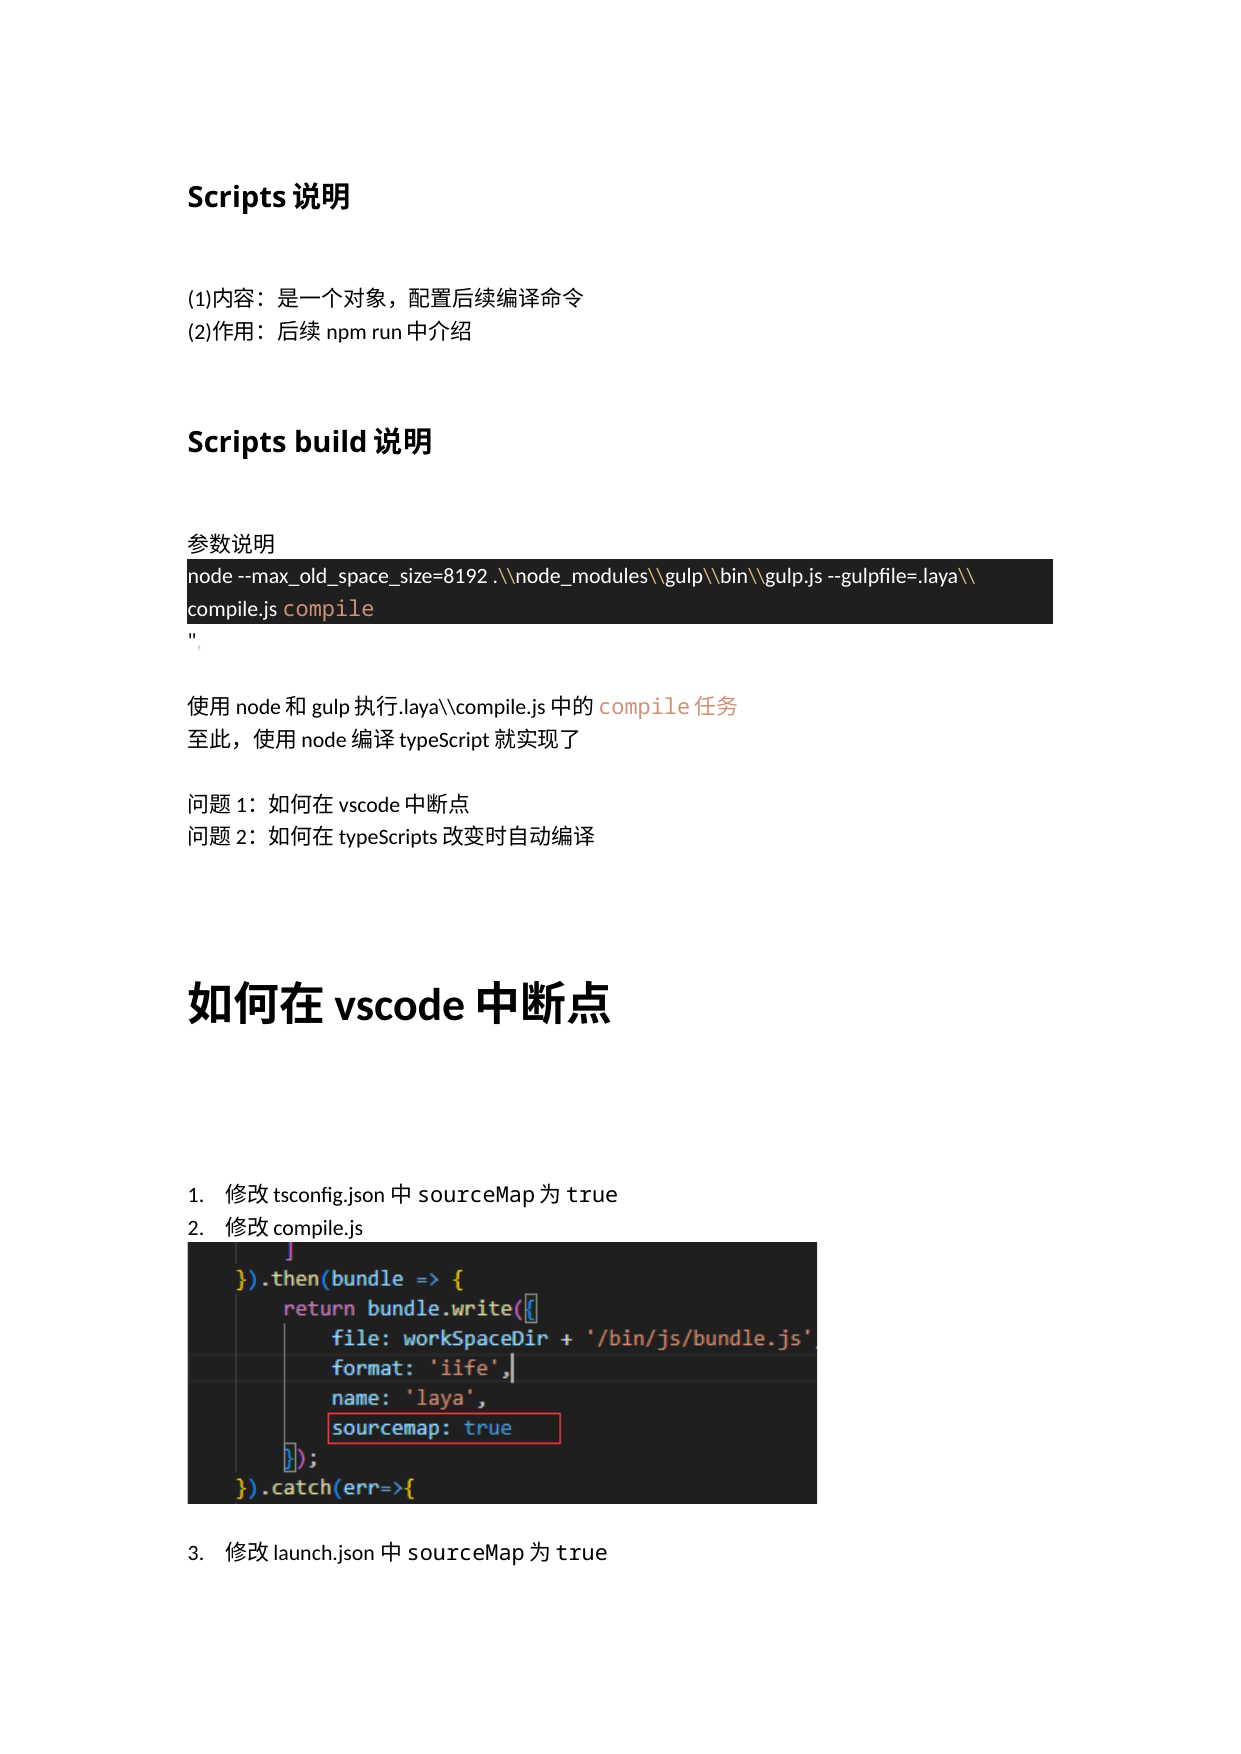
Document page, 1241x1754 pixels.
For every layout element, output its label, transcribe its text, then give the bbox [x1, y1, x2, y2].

text 问题1：如何在vscode中断点 [187, 786, 1053, 819]
text 使用node和gulp执行.laya\\compile.js中的compile任务 [187, 689, 1053, 721]
text 参数说明 [187, 526, 1053, 559]
text node --max_old_space_size=8192 .\\node_modules\\gulp\\bin\\gulp.js --gulpfile=.laya\\compile.js compile [187, 559, 1053, 624]
list 修改tsconfig.json 中 sourceMap为true [187, 1177, 1053, 1210]
text (1)内容：是一个对象，配置后续编译命令 [187, 281, 1053, 313]
subtitle Scripts build说明 [187, 407, 1053, 472]
picture [187, 1242, 818, 1504]
text ", [187, 624, 1053, 656]
list 修改compile.js [187, 1210, 1053, 1242]
subtitle Scripts说明 [187, 162, 1053, 227]
text 至此，使用node编译typeScript就实现了 [187, 721, 1053, 754]
list 修改launch.json 中 sourceMap为true [187, 1535, 1053, 1567]
subtitle 如何在vscode中断点 [187, 952, 1053, 1049]
text (2)作用：后续 npm run中介绍 [187, 313, 1053, 346]
text 问题2：如何在typeScripts改变时自动编译 [187, 819, 1053, 851]
